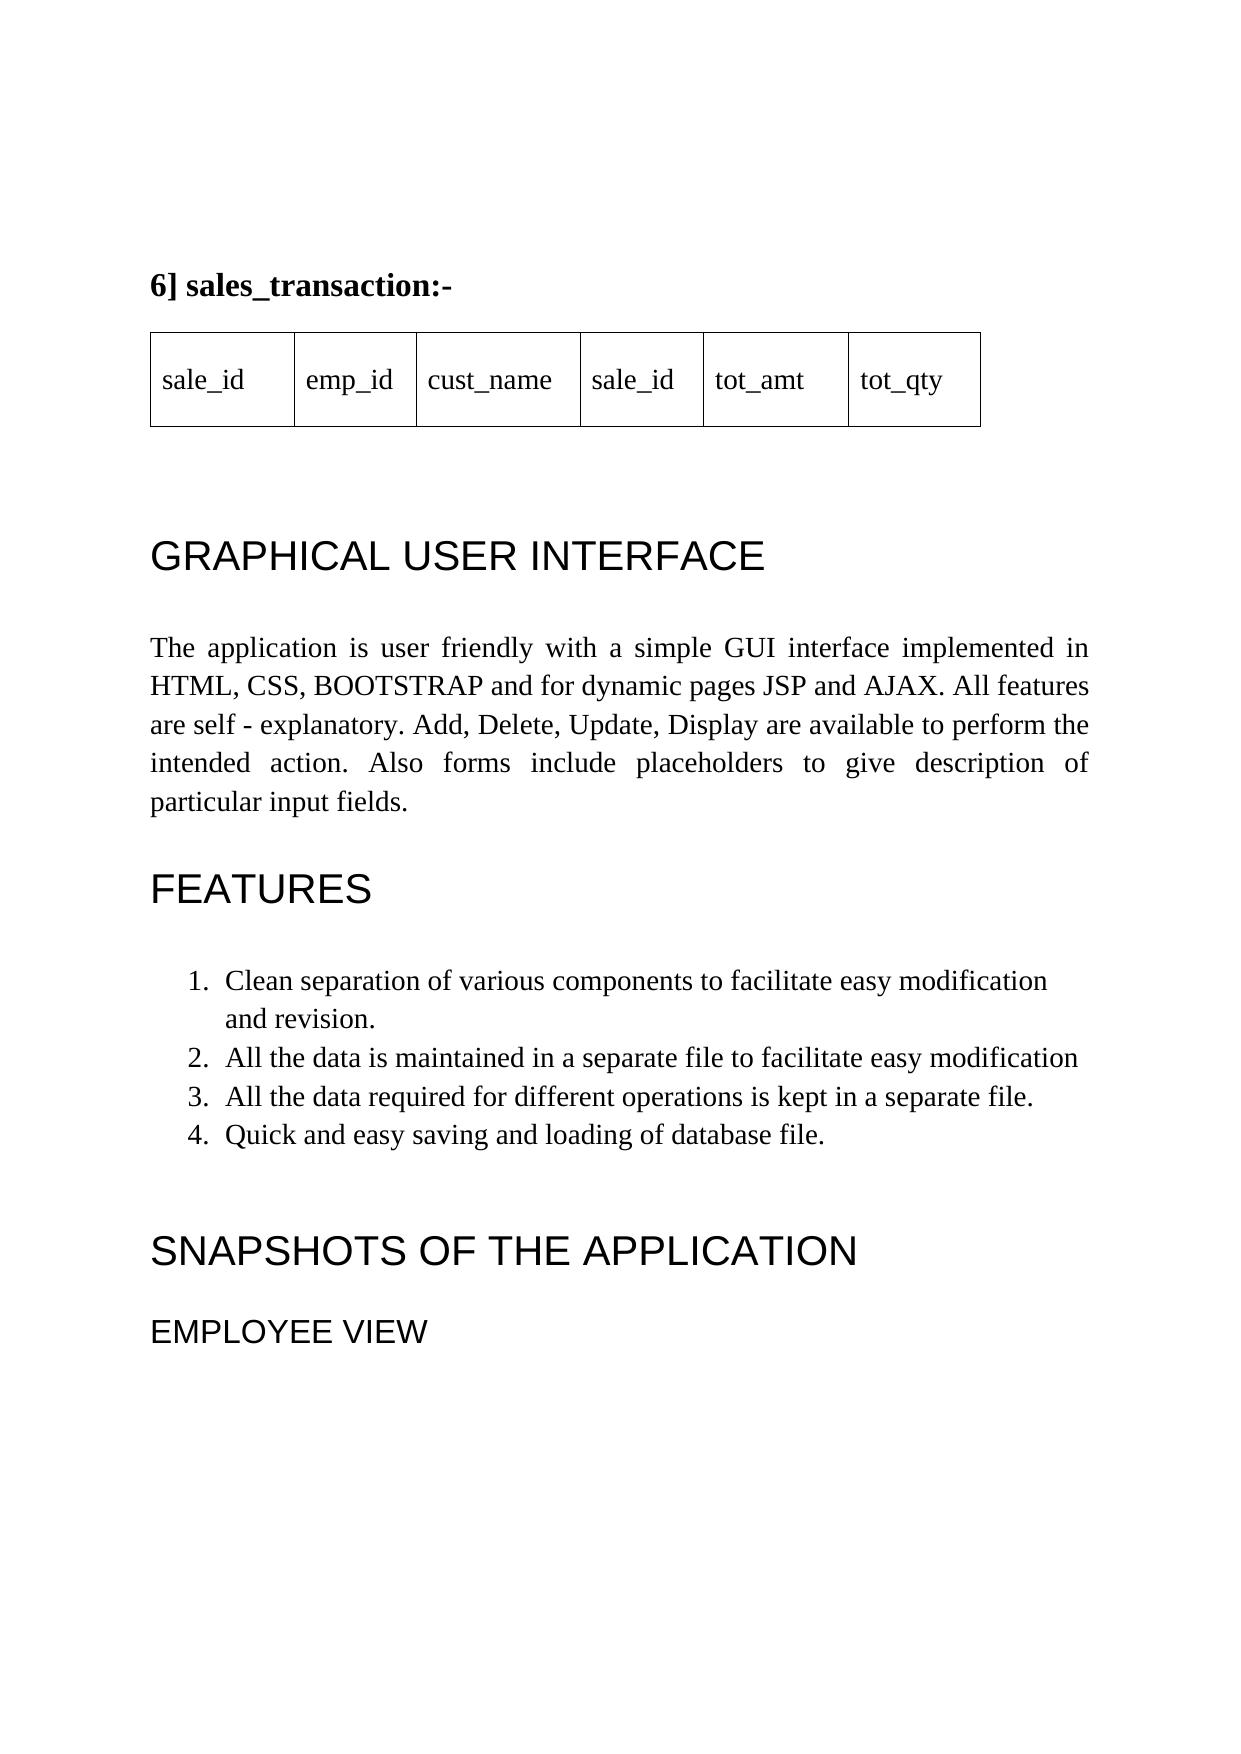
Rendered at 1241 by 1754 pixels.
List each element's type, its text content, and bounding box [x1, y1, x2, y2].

text 6] sales_transaction:- [150, 265, 1090, 303]
list All the data required for different operations is kept in a separate file. [187, 1079, 1090, 1112]
subtitle FEATURES [150, 864, 1090, 912]
list Quick and easy saving and loading of database file. [187, 1117, 1090, 1151]
list All the data is maintained in a separate file to facilitate easy modification [187, 1040, 1090, 1074]
text The application is user friendly with a simple GUI interface implemented in HTML, CSS, BOOTSTRAP and for dynamic pages JSP and AJAX. All features are self - explanatory. Add, Delete, Update, Display are available to perform the intended action. Also forms include placeholders to give description of particular input fields. [150, 630, 1090, 817]
subtitle GRAPHICAL USER INTERFACE [150, 531, 1090, 579]
table_header sale_id [151, 333, 294, 426]
table_header emp_id [295, 333, 416, 426]
table_header tot_amt [704, 333, 848, 426]
list Clean separation of various components to facilitate easy modification and revision. [187, 963, 1090, 1035]
subtitle EMPLOYEE VIEW [150, 1312, 1090, 1350]
subtitle SNAPSHOTS OF THE APPLICATION [150, 1226, 1090, 1274]
table_header sale_id [581, 333, 703, 426]
table_header cust_name [417, 333, 580, 426]
table_header tot_qty [849, 333, 980, 426]
